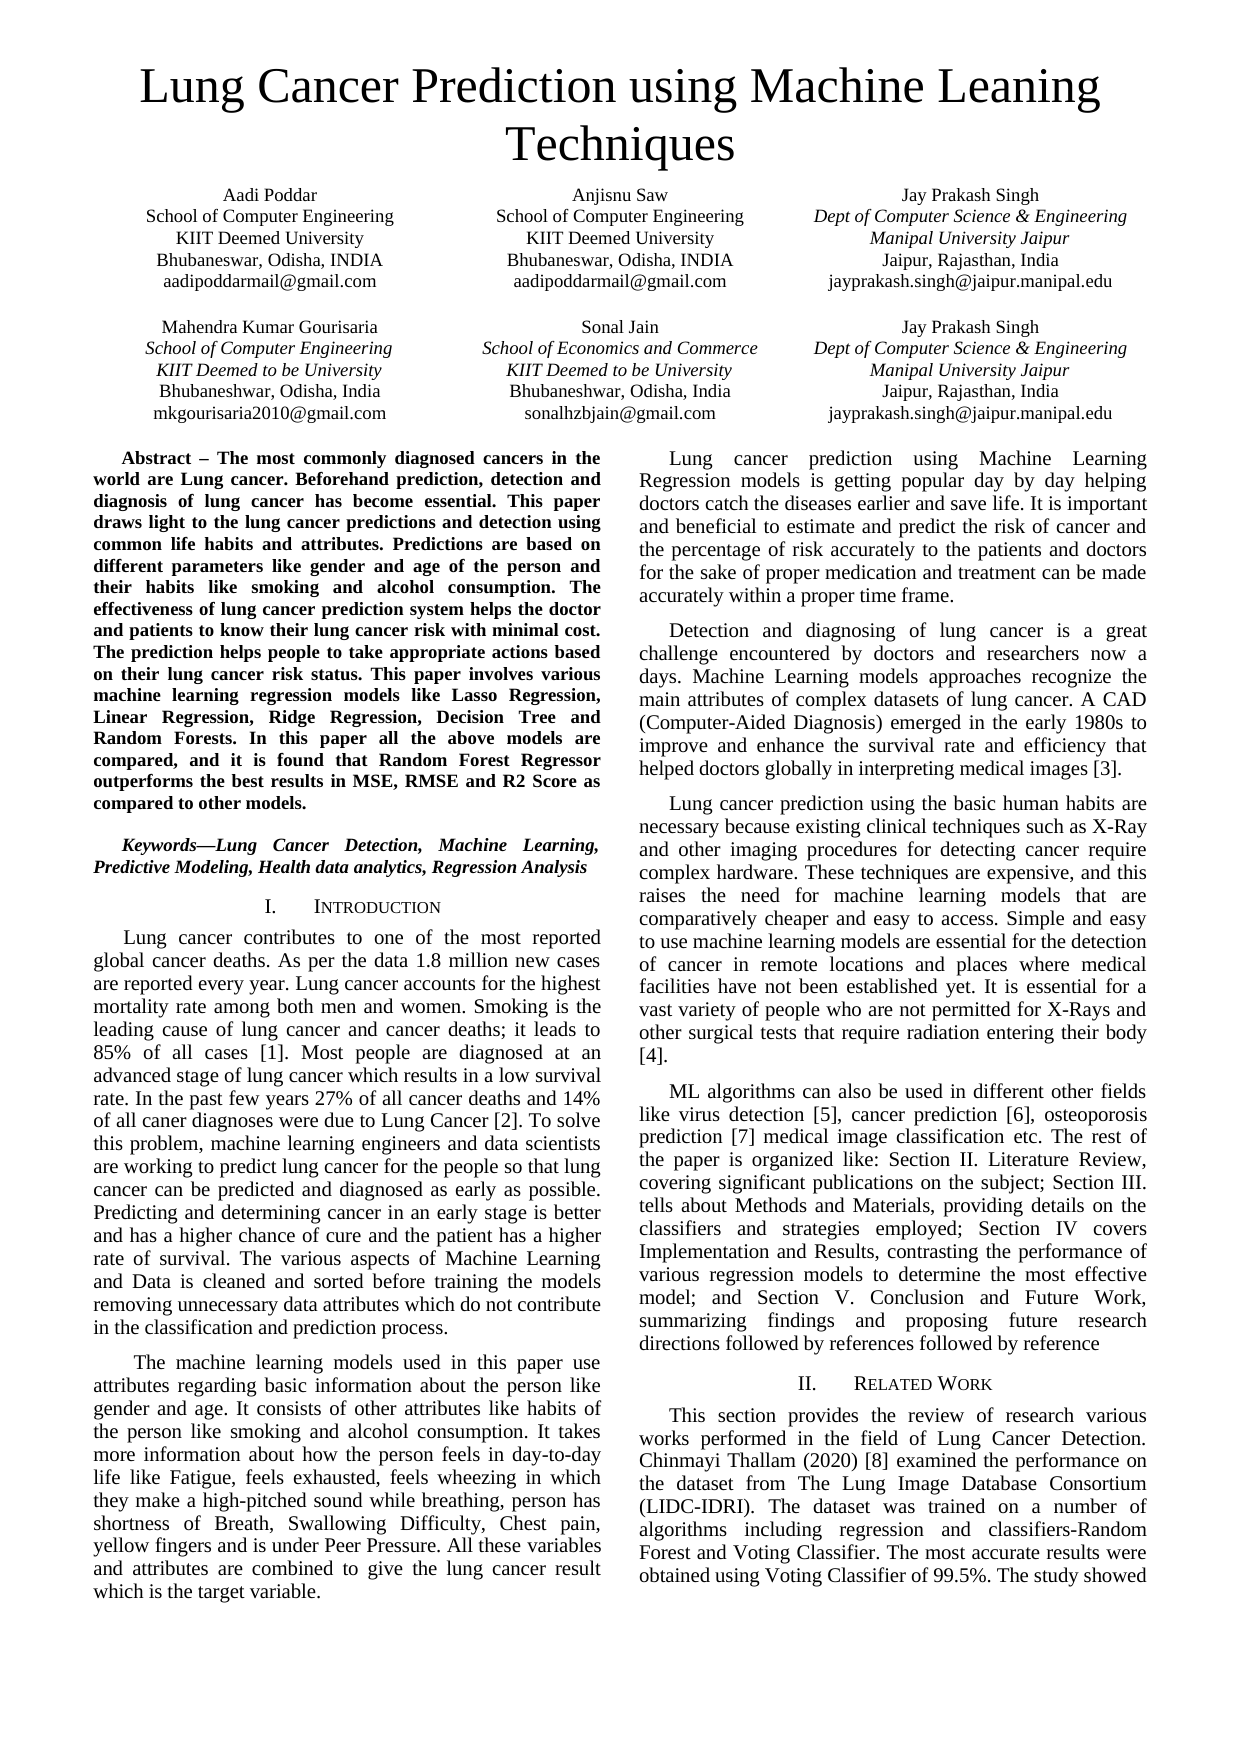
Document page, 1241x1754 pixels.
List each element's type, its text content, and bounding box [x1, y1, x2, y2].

subtitle Introduction [93, 894, 601, 918]
text Lung cancer prediction using Machine Learning Regression models is getting popular day by day helping doctors catch the diseases earlier and save life. It is important and beneficial to estimate and predict the risk of cancer and the percentage of risk accurately to the patients and doctors for the sake of proper medication and treatment can be made accurately within a proper time frame. [639, 447, 1147, 607]
text ML algorithms can also be used in different other fields like virus detection [5], cancer prediction [6], osteoporosis prediction [7] medical image classification etc. The rest of the paper is organized like: Section II. Literature Review, covering significant publications on the subject; Section III. tells about Methods and Materials, providing details on the classifiers and strategies employed; Section IV covers Implementation and Results, contrasting the performance of various regression models to determine the most effective model; and Section V. Conclusion and Future Work, summarizing findings and proposing future research directions followed by references followed by reference [639, 1080, 1147, 1355]
title Lung Cancer Prediction using Machine Leaning Techniques [93, 56, 1147, 171]
text Detection and diagnosing of lung cancer is a great challenge encountered by doctors and researchers now a days. Machine Learning models approaches recognize the main attributes of complex datasets of lung cancer. A CAD (Computer-Aided Diagnosis) emerged in the early 1980s to improve and enhance the survival rate and efficiency that helped doctors globally in interpreting medical images [3]. [639, 619, 1147, 780]
table_cell Mahendra Kumar Gourisaria School of Computer Engineering KIIT Deemed to be University Bhubaneshwar, Odisha, India mkgourisaria2010@gmail.com [95, 316, 445, 447]
table_cell Jay Prakash Singh Dept of Computer Science & Engineering Manipal University Jaipur Jaipur, Rajasthan, India jayprakash.singh@jaipur.manipal.edu [795, 316, 1146, 447]
text Lung cancer contributes to one of the most reported global cancer deaths. As per the data 1.8 million new cases are reported every year. Lung cancer accounts for the highest mortality rate among both men and women. Smoking is the leading cause of lung cancer and cancer deaths; it leads to 85% of all cases [1]. Most people are diagnosed at an advanced stage of lung cancer which results in a low survival rate. In the past few years 27% of all cancer deaths and 14% of all caner diagnoses were due to Lung Cancer [2]. To solve this problem, machine learning engineers and data scientists are working to predict lung cancer for the people so that lung cancer can be predicted and diagnosed as early as possible. Predicting and determining cancer in an early stage is better and has a higher chance of cure and the patient has a higher rate of survival. The various aspects of Machine Learning and Data is cleaned and sorted before training the models removing unnecessary data attributes which do not contribute in the classification and prediction process. [93, 926, 601, 1339]
table_header Anjisnu Saw School of Computer Engineering KIIT Deemed University Bhubaneswar, Odisha, INDIA aadipoddarmail@gmail.com [445, 184, 795, 316]
subtitle Related Work [639, 1371, 1147, 1395]
text Keywords—Lung Cancer Detection, Machine Learning, Predictive Modeling, Health data analytics, Regression Analysis [93, 834, 601, 877]
text The machine learning models used in this paper use attributes regarding basic information about the person like gender and age. It consists of other attributes like habits of the person like smoking and alcohol consumption. It takes more information about how the person feels in day-to-day life like Fatigue, feels exhausted, feels wheezing in which they make a high-pitched sound while breathing, person has shortness of Breath, Swallowing Difficulty, Chest pain, yellow fingers and is under Peer Pressure. All these variables and attributes are combined to give the lung cancer result which is the target variable. [93, 1351, 601, 1603]
table_header Jay Prakash Singh Dept of Computer Science & Engineering Manipal University Jaipur Jaipur, Rajasthan, India jayprakash.singh@jaipur.manipal.edu [795, 184, 1146, 316]
table_cell Sonal Jain School of Economics and Commerce KIIT Deemed to be University Bhubaneshwar, Odisha, India sonalhzbjain@gmail.com [445, 316, 795, 447]
table_header Aadi Poddar School of Computer Engineering KIIT Deemed University Bhubaneswar, Odisha, INDIA aadipoddarmail@gmail.com [95, 184, 445, 316]
text Abstract – The most commonly diagnosed cancers in the world are Lung cancer. Beforehand prediction, detection and diagnosis of lung cancer has become essential. This paper draws light to the lung cancer predictions and detection using common life habits and attributes. Predictions are based on different parameters like gender and age of the person and their habits like smoking and alcohol consumption. The effectiveness of lung cancer prediction system helps the doctor and patients to know their lung cancer risk with minimal cost. The prediction helps people to take appropriate actions based on their lung cancer risk status. This paper involves various machine learning regression models like Lasso Regression, Linear Regression, Ridge Regression, Decision Tree and Random Forests. In this paper all the above models are compared, and it is found that Random Forest Regressor outperforms the best results in MSE, RMSE and R2 Score as compared to other models. [93, 447, 601, 813]
text Lung cancer prediction using the basic human habits are necessary because existing clinical techniques such as X-Ray and other imaging procedures for detecting cancer require complex hardware. These techniques are expensive, and this raises the need for machine learning models that are comparatively cheaper and easy to access. Simple and easy to use machine learning models are essential for the detection of cancer in remote locations and places where medical facilities have not been established yet. It is essential for a vast variety of people who are not permitted for X-Rays and other surgical tests that require radiation entering their body [4]. [639, 792, 1147, 1067]
